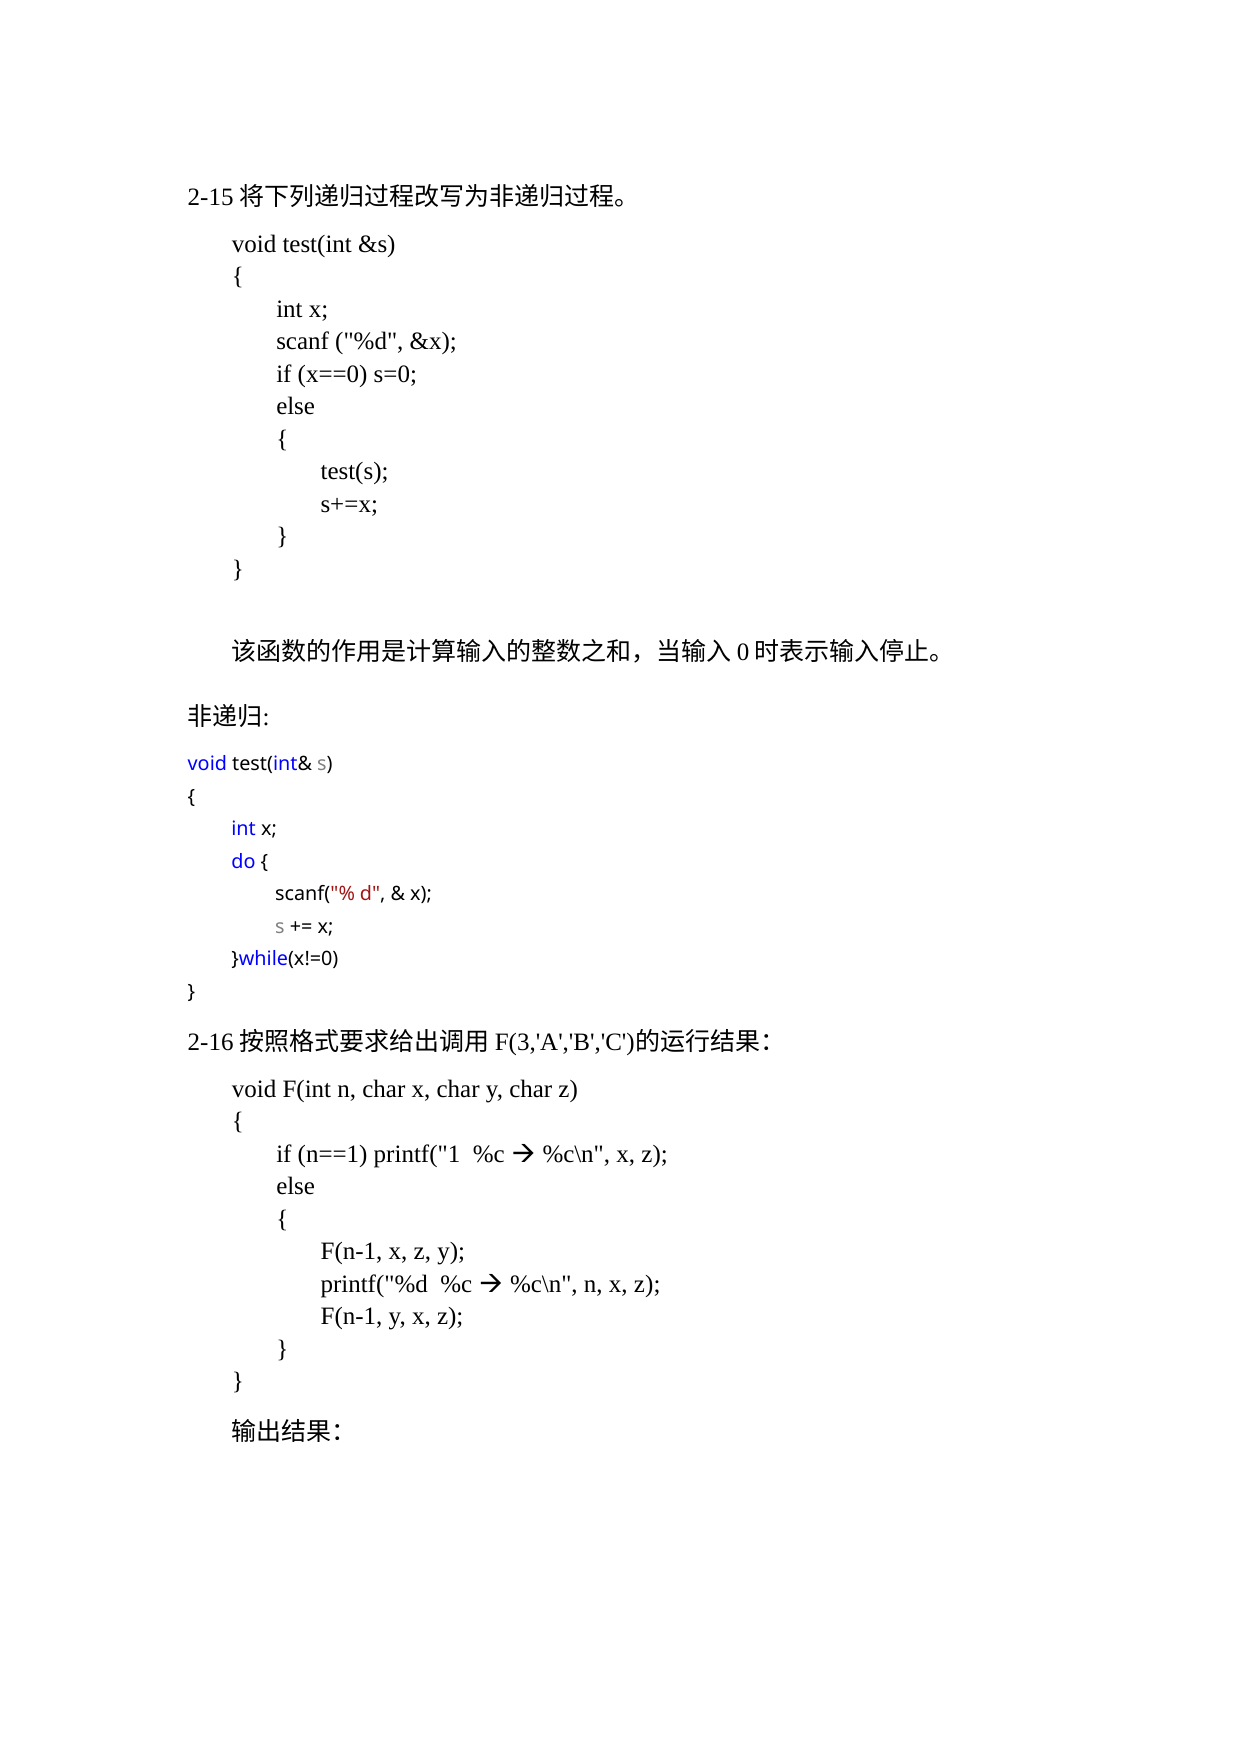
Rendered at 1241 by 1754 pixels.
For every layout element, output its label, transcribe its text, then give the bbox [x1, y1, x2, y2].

text scanf ("%d", &x); [276, 324, 1053, 357]
text F(n-1, y, x, z); [320, 1299, 1053, 1332]
text } [276, 519, 1053, 552]
text { [276, 422, 1053, 454]
text 输出结果： [232, 1397, 1053, 1462]
text } [276, 1332, 1053, 1364]
text else [276, 389, 1053, 422]
text 2-15 将下列递归过程改写为非递归过程。 [187, 162, 1053, 227]
text int x; [276, 292, 1053, 324]
text { [232, 1104, 1053, 1137]
text { [232, 259, 1053, 292]
text else [276, 1169, 1053, 1202]
text 2-16 按照格式要求给出调用F(3,'A','B','C')的运行结果： [187, 1007, 1053, 1072]
text if (x==0) s=0; [276, 357, 1053, 389]
text test(s); [320, 454, 1053, 487]
text if (n==1) printf("1 %c %c\n", x, z); [276, 1137, 1053, 1169]
text }while(x!=0) [187, 942, 1053, 974]
text int x; [187, 812, 1053, 844]
text F(n-1, x, z, y); [320, 1234, 1053, 1267]
text s += x; [187, 909, 1053, 942]
text scanf("% d", & x); [187, 877, 1053, 909]
text } [232, 552, 1053, 584]
text do { [187, 844, 1053, 877]
text { [187, 779, 1053, 812]
text printf("%d %c %c\n", n, x, z); [320, 1267, 1053, 1299]
text } [187, 974, 1053, 1007]
text void test(int &s) [232, 227, 1053, 259]
text } [232, 1364, 1053, 1397]
text 该函数的作用是计算输入的整数之和，当输入0时表示输入停止。 [232, 617, 1053, 682]
text s+=x; [320, 487, 1053, 519]
text 非递归: void test(int& s) [187, 682, 1053, 779]
text { [276, 1202, 1053, 1234]
text void F(int n, char x, char y, char z) [232, 1072, 1053, 1104]
